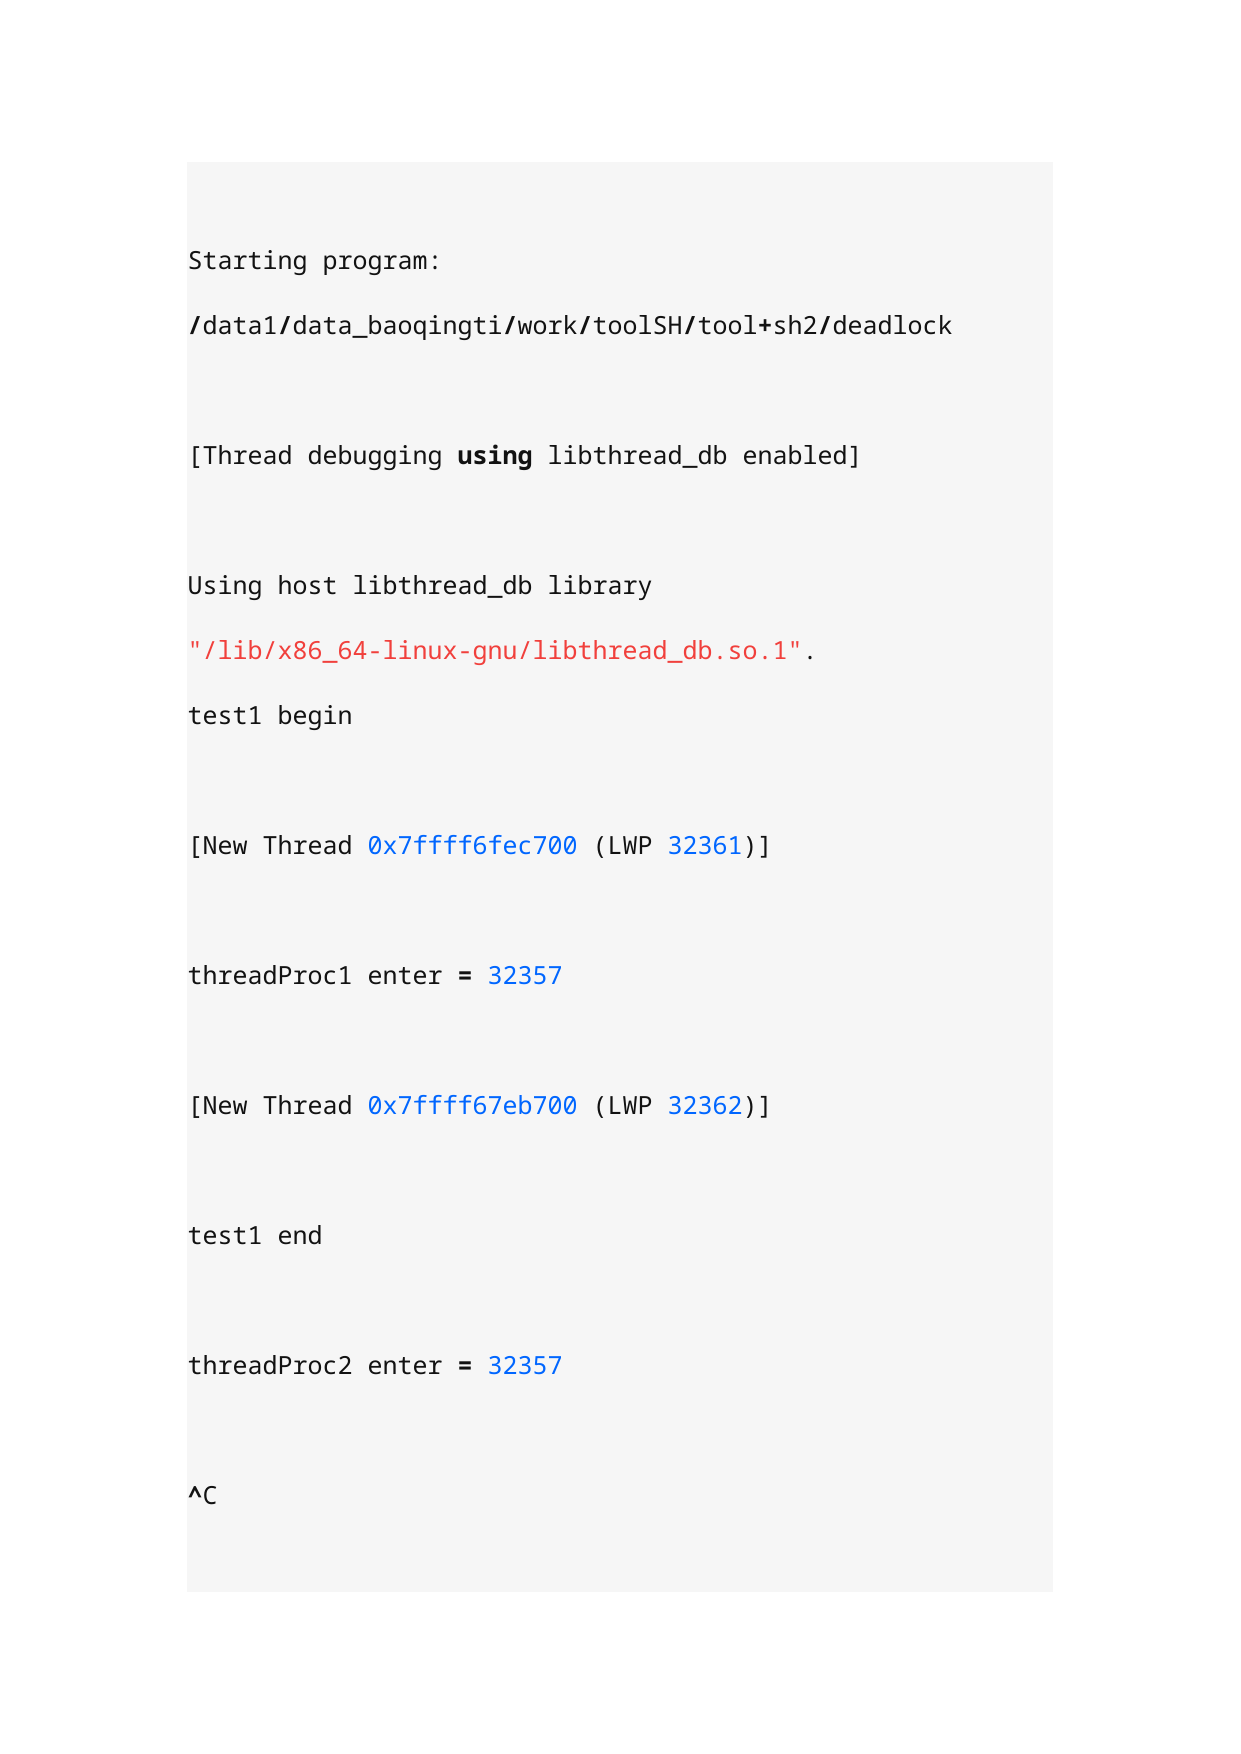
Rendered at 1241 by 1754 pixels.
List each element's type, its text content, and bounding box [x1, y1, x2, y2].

text threadProc2 enter = 32357 [187, 1332, 1053, 1397]
text Starting program: /data1/data_baoqingti/work/toolSH/tool+sh2/deadlock [187, 227, 1053, 357]
text threadProc1 enter = 32357 [187, 942, 1053, 1007]
text test1 end [187, 1202, 1053, 1267]
text test1 begin [187, 682, 1053, 747]
text Using host libthread_db library "/lib/x86_64-linux-gnu/libthread_db.so.1". [187, 552, 1053, 682]
text [New Thread 0x7ffff6fec700 (LWP 32361)] [187, 812, 1053, 877]
text [New Thread 0x7ffff67eb700 (LWP 32362)] [187, 1072, 1053, 1137]
text [Thread debugging using libthread_db enabled] [187, 422, 1053, 487]
text ^C [187, 1462, 1053, 1527]
